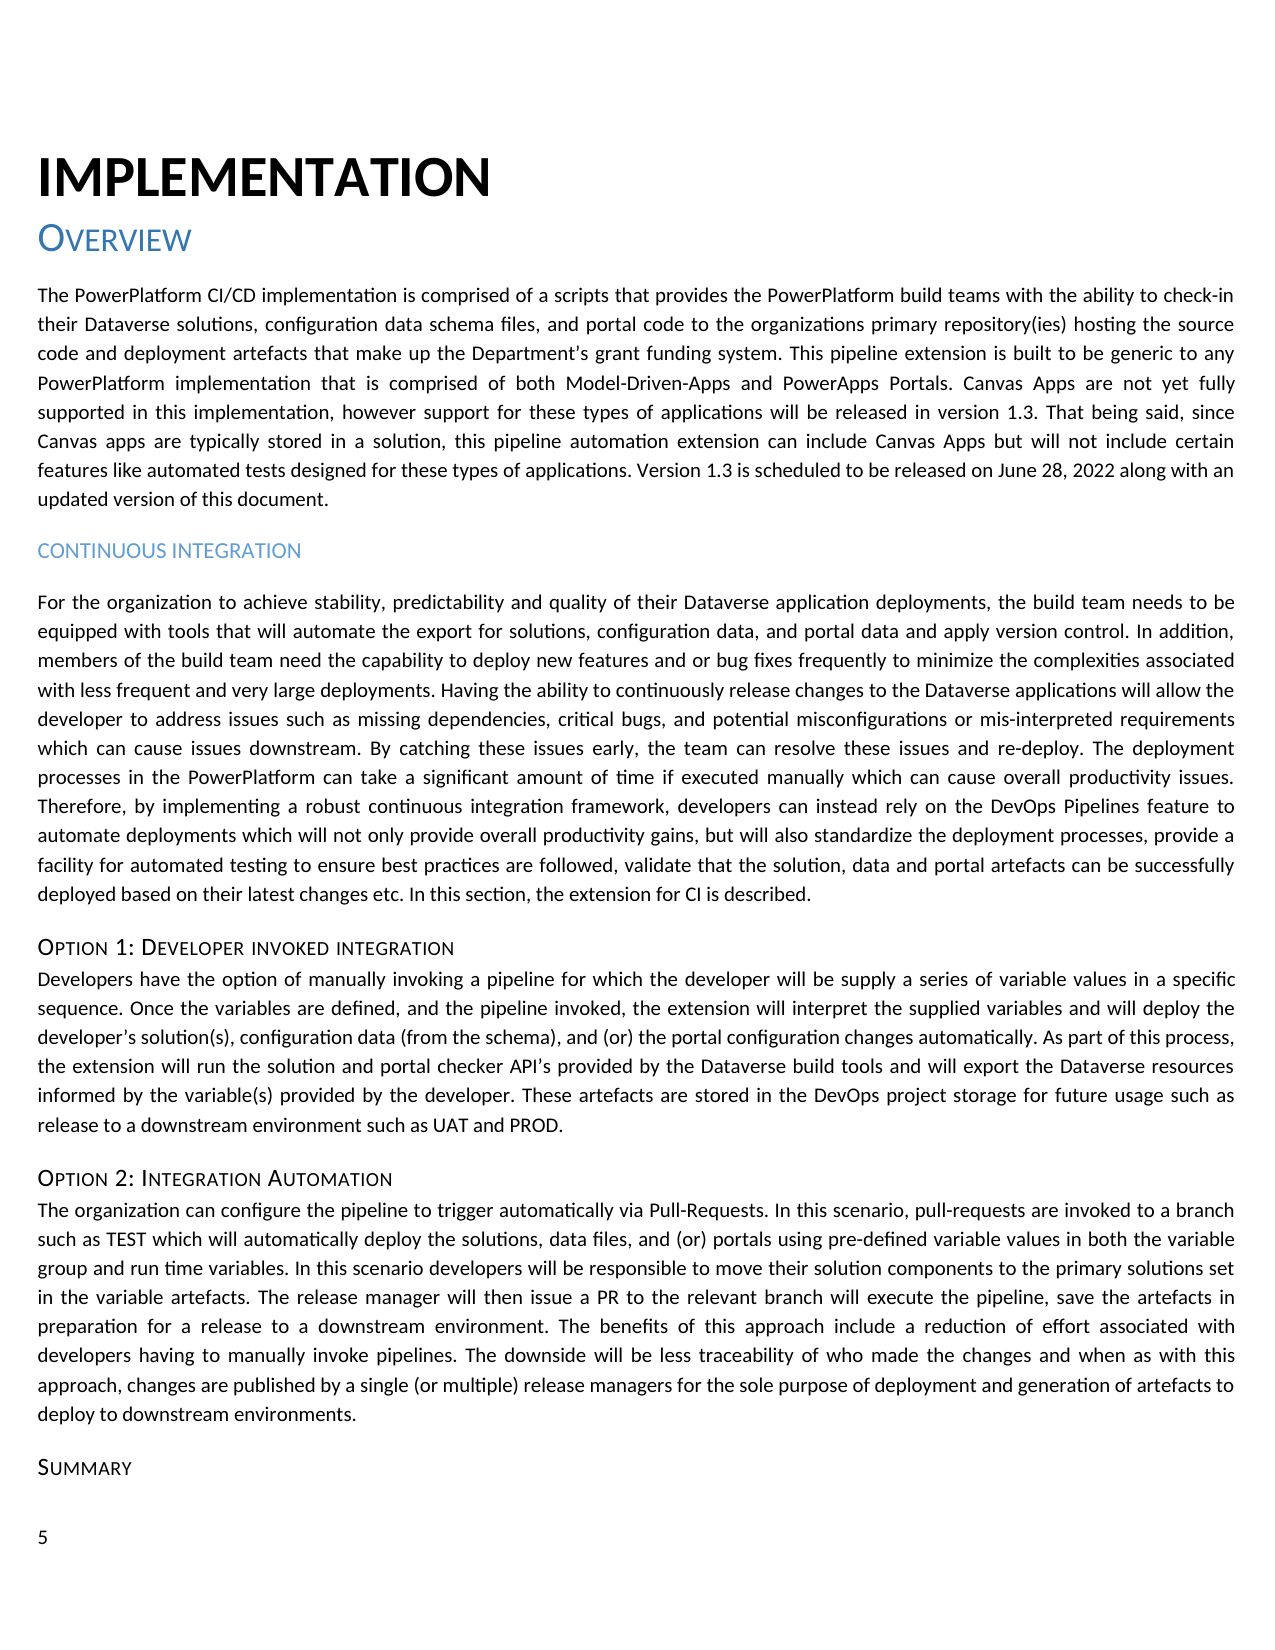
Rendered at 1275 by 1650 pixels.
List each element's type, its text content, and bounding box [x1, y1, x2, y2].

text Developers have the option of manually invoking a pipeline for which the developer will be supply a series of variable values in a specific sequence. Once the variables are defined, and the pipeline invoked, the extension will interpret the supplied variables and will deploy the developer’s solution(s), configuration data (from the schema), and (or) the portal configuration changes automatically. As part of this process, the extension will run the solution and portal checker API’s provided by the Dataverse build tools and will export the Dataverse resources informed by the variable(s) provided by the developer. These artefacts are stored in the DevOps project storage for future usage such as release to a downstream environment such as UAT and PROD. [37, 966, 1237, 1137]
title IMPLEMENTATION [37, 139, 1237, 211]
subtitle Option 2: Integration Automation [37, 1162, 1237, 1192]
subtitle Option 1: Developer invoked integration [37, 931, 1237, 962]
text For the organization to achieve stability, predictability and quality of their Dataverse application deployments, the build team needs to be equipped with tools that will automate the export for solutions, configuration data, and portal data and apply version control. In addition, members of the build team need the capability to deploy new features and or bug fixes frequently to minimize the complexities associated with less frequent and very large deployments. Having the ability to continuously release changes to the Dataverse applications will allow the developer to address issues such as missing dependencies, critical bugs, and potential misconfigurations or mis-interpreted requirements which can cause issues downstream. By catching these issues early, the team can resolve these issues and re-deploy. The deployment processes in the PowerPlatform can take a significant amount of time if executed manually which can cause overall productivity issues. Therefore, by implementing a robust continuous integration framework, developers can instead rely on the DevOps Pipelines feature to automate deployments which will not only provide overall productivity gains, but will also standardize the deployment processes, provide a facility for automated testing to ensure best practices are followed, validate that the solution, data and portal artefacts can be successfully deployed based on their latest changes etc. In this section, the extension for CI is described. [37, 589, 1237, 906]
subtitle Summary [37, 1451, 1237, 1482]
subtitle Overview [37, 211, 1237, 261]
subtitle Continuous IntegratioN [37, 536, 1237, 564]
text The organization can configure the pipeline to trigger automatically via Pull-Requests. In this scenario, pull-requests are invoked to a branch such as TEST which will automatically deploy the solutions, data files, and (or) portals using pre-defined variable values in both the variable group and run time variables. In this scenario developers will be responsible to move their solution components to the primary solutions set in the variable artefacts. The release manager will then issue a PR to the relevant branch will execute the pipeline, save the artefacts in preparation for a release to a downstream environment. The benefits of this approach include a reduction of effort associated with developers having to manually invoke pipelines. The downside will be less traceability of who made the changes and when as with this approach, changes are published by a single (or multiple) release managers for the sole purpose of deployment and generation of artefacts to deploy to downstream environments. [37, 1197, 1237, 1426]
text The PowerPlatform CI/CD implementation is comprised of a scripts that provides the PowerPlatform build teams with the ability to check-in their Dataverse solutions, configuration data schema files, and portal code to the organizations primary repository(ies) hosting the source code and deployment artefacts that make up the Department’s grant funding system. This pipeline extension is built to be generic to any PowerPlatform implementation that is comprised of both Model-Driven-Apps and PowerApps Portals. Canvas Apps are not yet fully supported in this implementation, however support for these types of applications will be released in version 1.3. That being said, since Canvas apps are typically stored in a solution, this pipeline automation extension can include Canvas Apps but will not include certain features like automated tests designed for these types of applications. Version 1.3 is scheduled to be released on June 28, 2022 along with an updated version of this document. [37, 282, 1237, 512]
